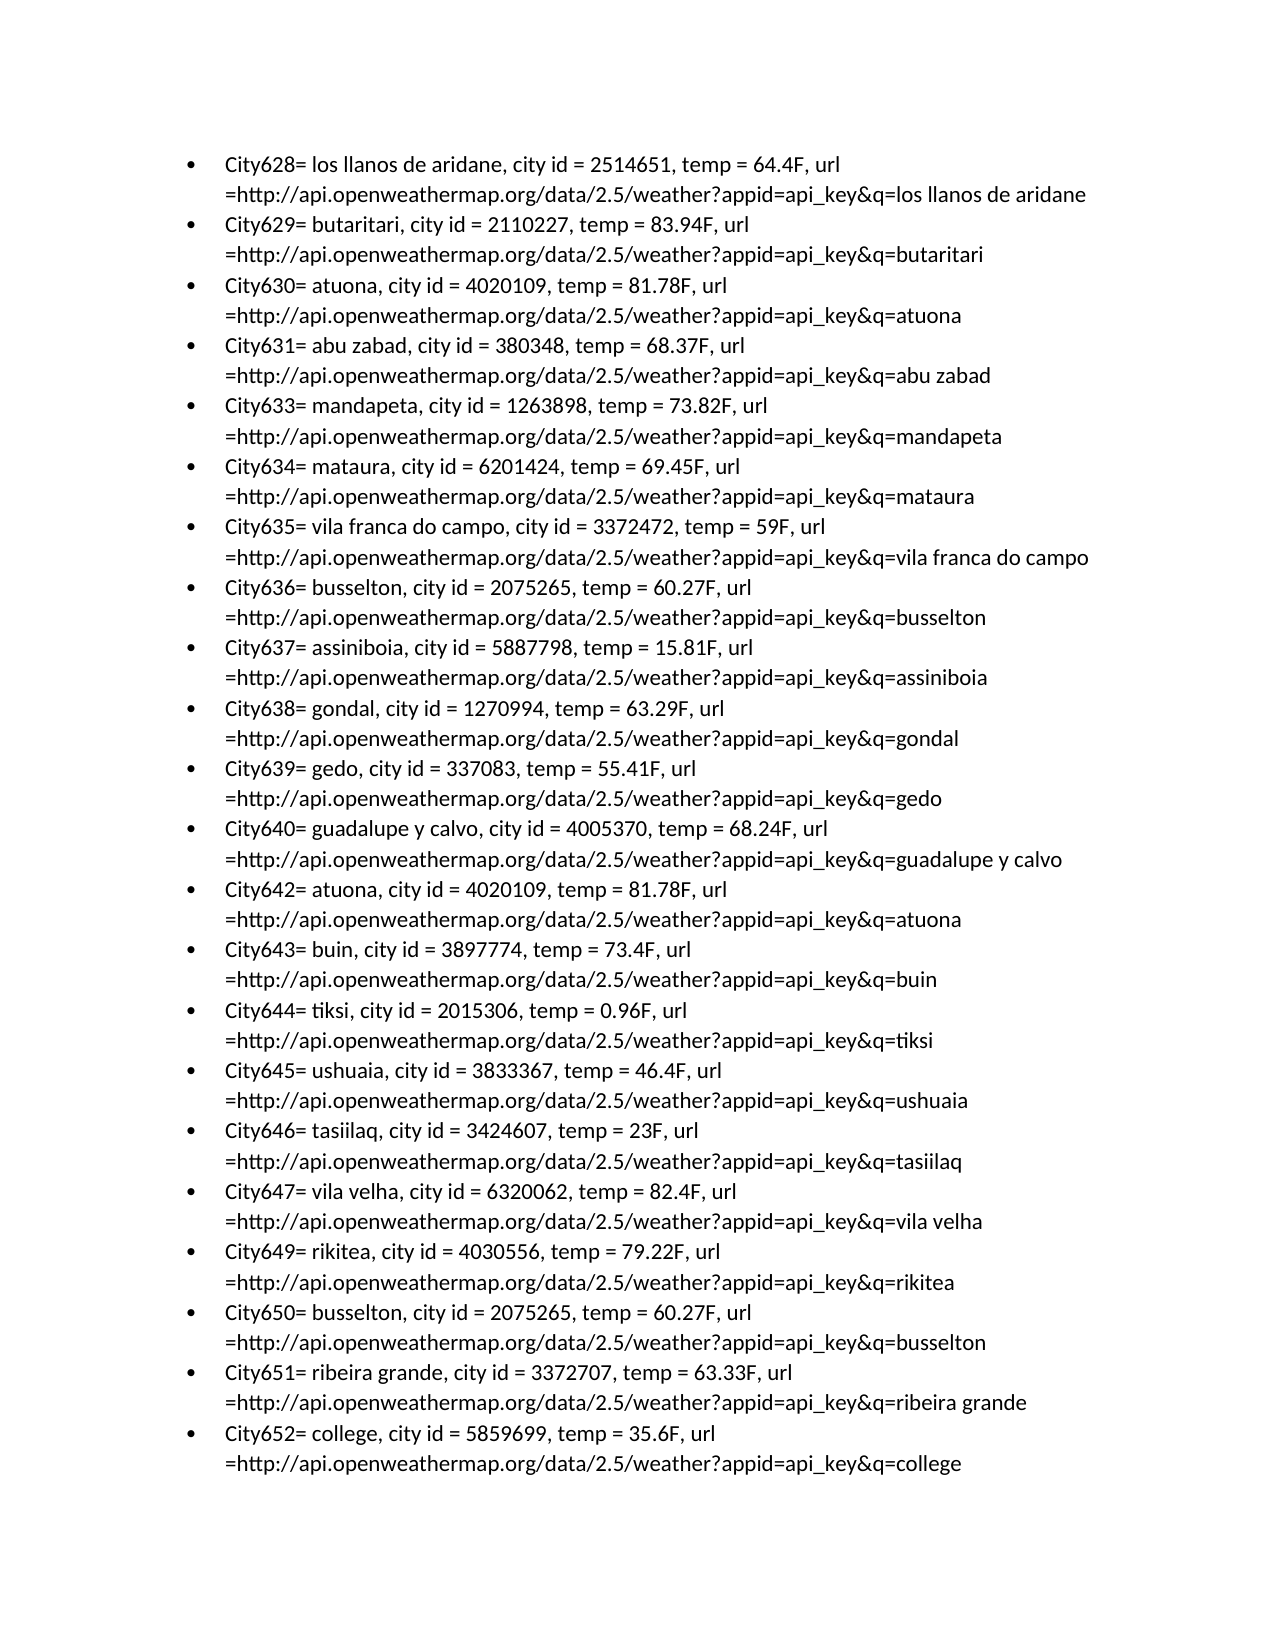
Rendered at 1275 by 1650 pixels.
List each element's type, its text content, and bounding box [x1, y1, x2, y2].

list City629= butaritari, city id = 2110227, temp = 83.94F, url =http://api.openweathermap.org/data/2.5/weather?appid=api_key&q=butaritari [187, 210, 1125, 269]
list City635= vila franca do campo, city id = 3372472, temp = 59F, url =http://api.openweathermap.org/data/2.5/weather?appid=api_key&q=vila franca do campo [187, 512, 1125, 571]
list City630= atuona, city id = 4020109, temp = 81.78F, url =http://api.openweathermap.org/data/2.5/weather?appid=api_key&q=atuona [187, 271, 1125, 329]
list City647= vila velha, city id = 6320062, temp = 82.4F, url =http://api.openweathermap.org/data/2.5/weather?appid=api_key&q=vila velha [187, 1177, 1125, 1235]
list City639= gedo, city id = 337083, temp = 55.41F, url =http://api.openweathermap.org/data/2.5/weather?appid=api_key&q=gedo [187, 754, 1125, 812]
list City633= mandapeta, city id = 1263898, temp = 73.82F, url =http://api.openweathermap.org/data/2.5/weather?appid=api_key&q=mandapeta [187, 392, 1125, 450]
list City628= los llanos de aridane, city id = 2514651, temp = 64.4F, url =http://api.openweathermap.org/data/2.5/weather?appid=api_key&q=los llanos de aridane [187, 150, 1125, 208]
list City634= mataura, city id = 6201424, temp = 69.45F, url =http://api.openweathermap.org/data/2.5/weather?appid=api_key&q=mataura [187, 452, 1125, 510]
list City640= guadalupe y calvo, city id = 4005370, temp = 68.24F, url =http://api.openweathermap.org/data/2.5/weather?appid=api_key&q=guadalupe y calvo [187, 814, 1125, 873]
list City646= tasiilaq, city id = 3424607, temp = 23F, url =http://api.openweathermap.org/data/2.5/weather?appid=api_key&q=tasiilaq [187, 1117, 1125, 1175]
list City650= busselton, city id = 2075265, temp = 60.27F, url =http://api.openweathermap.org/data/2.5/weather?appid=api_key&q=busselton [187, 1298, 1125, 1356]
list City651= ribeira grande, city id = 3372707, temp = 63.33F, url =http://api.openweathermap.org/data/2.5/weather?appid=api_key&q=ribeira grande [187, 1358, 1125, 1417]
list City637= assiniboia, city id = 5887798, temp = 15.81F, url =http://api.openweathermap.org/data/2.5/weather?appid=api_key&q=assiniboia [187, 633, 1125, 692]
list City644= tiksi, city id = 2015306, temp = 0.96F, url =http://api.openweathermap.org/data/2.5/weather?appid=api_key&q=tiksi [187, 996, 1125, 1054]
list City645= ushuaia, city id = 3833367, temp = 46.4F, url =http://api.openweathermap.org/data/2.5/weather?appid=api_key&q=ushuaia [187, 1056, 1125, 1114]
list City643= buin, city id = 3897774, temp = 73.4F, url =http://api.openweathermap.org/data/2.5/weather?appid=api_key&q=buin [187, 935, 1125, 994]
list City638= gondal, city id = 1270994, temp = 63.29F, url =http://api.openweathermap.org/data/2.5/weather?appid=api_key&q=gondal [187, 694, 1125, 752]
list City642= atuona, city id = 4020109, temp = 81.78F, url =http://api.openweathermap.org/data/2.5/weather?appid=api_key&q=atuona [187, 875, 1125, 933]
list City631= abu zabad, city id = 380348, temp = 68.37F, url =http://api.openweathermap.org/data/2.5/weather?appid=api_key&q=abu zabad [187, 331, 1125, 389]
list City652= college, city id = 5859699, temp = 35.6F, url =http://api.openweathermap.org/data/2.5/weather?appid=api_key&q=college [187, 1419, 1125, 1477]
list City636= busselton, city id = 2075265, temp = 60.27F, url =http://api.openweathermap.org/data/2.5/weather?appid=api_key&q=busselton [187, 573, 1125, 631]
list City649= rikitea, city id = 4030556, temp = 79.22F, url =http://api.openweathermap.org/data/2.5/weather?appid=api_key&q=rikitea [187, 1237, 1125, 1296]
